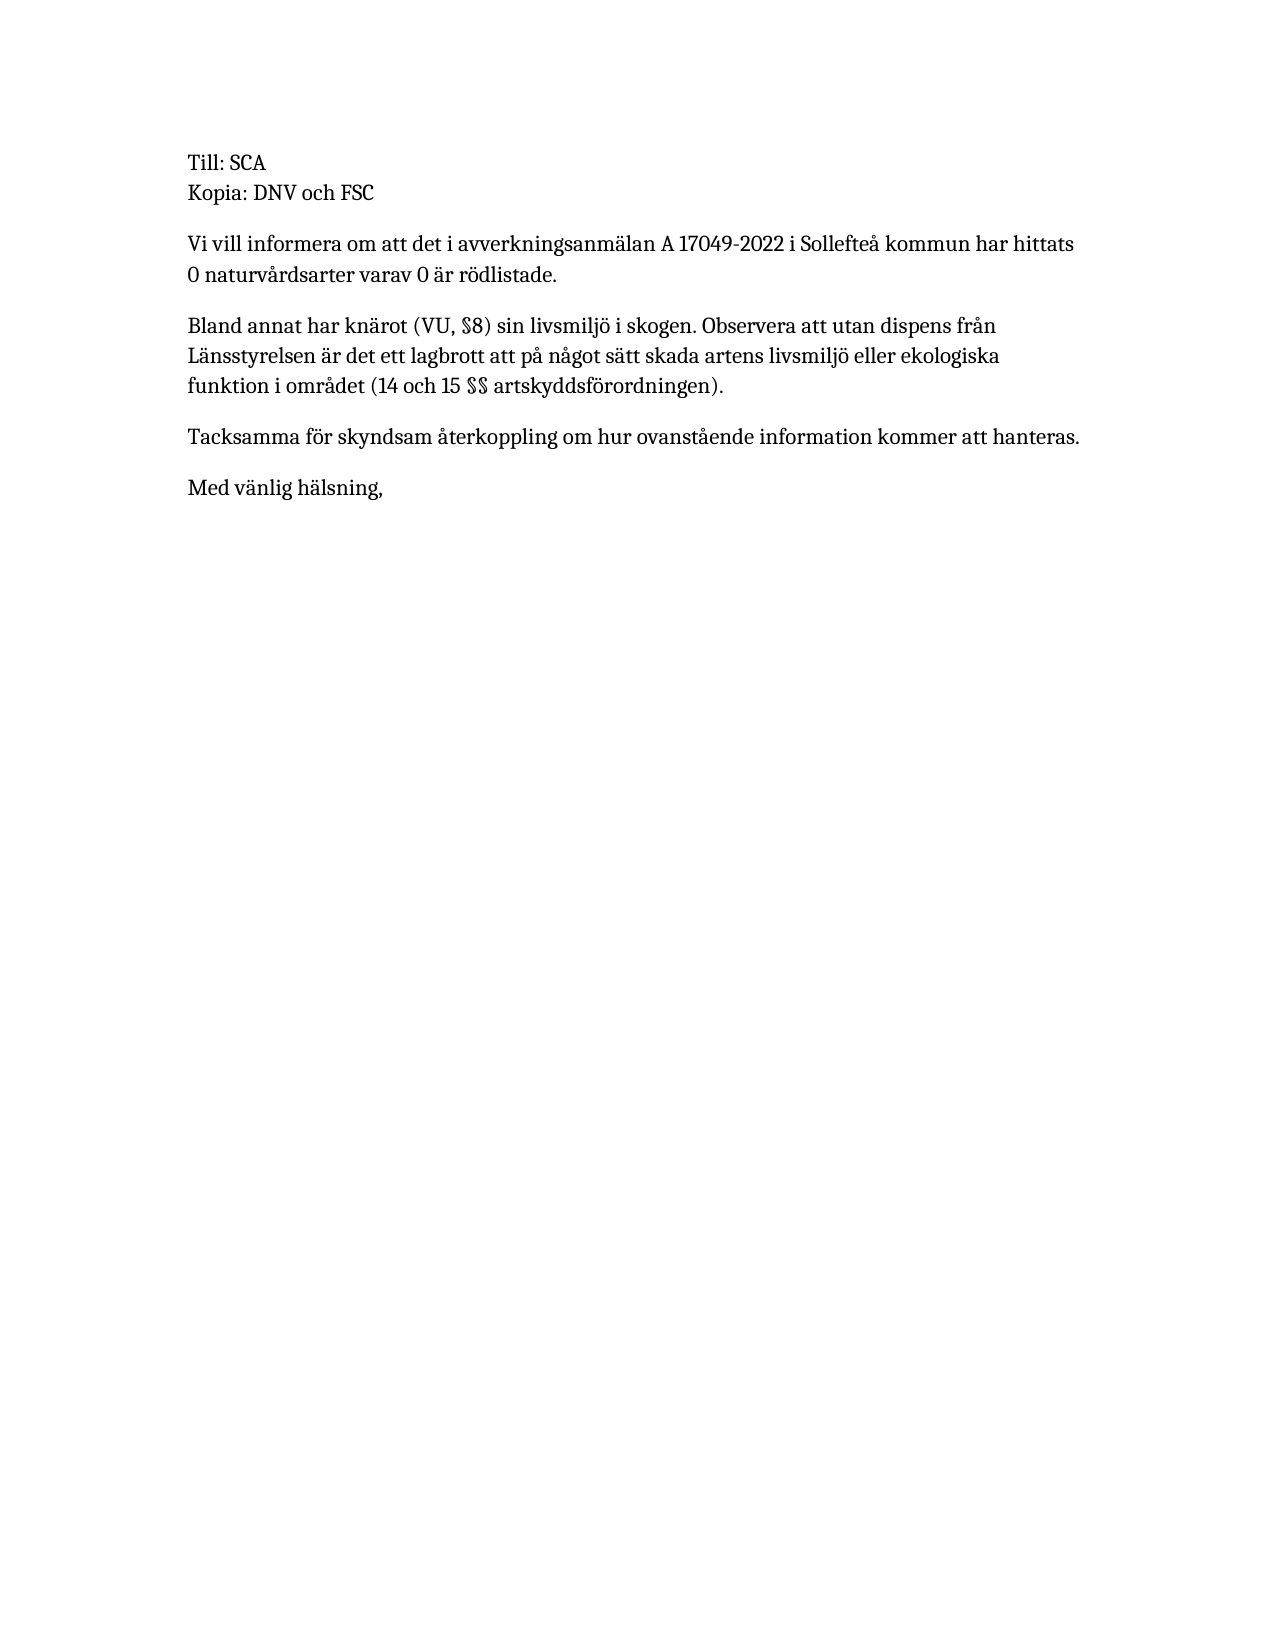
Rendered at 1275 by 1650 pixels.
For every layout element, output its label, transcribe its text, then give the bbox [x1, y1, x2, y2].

text Bland annat har knärot (VU, §8) sin livsmiljö i skogen. Observera att utan dispens från Länsstyrelsen är det ett lagbrott att på något sätt skada artens livsmiljö eller ekologiska funktion i området (14 och 15 §§ artskyddsförordningen). [187, 312, 1087, 399]
text Till: SCA Kopia: DNV och FSC [187, 150, 1087, 207]
text Med vänlig hälsning, [187, 475, 1087, 532]
text Tacksamma för skyndsam återkoppling om hur ovanstående information kommer att hanteras. [187, 424, 1087, 450]
text Vi vill informera om att det i avverkningsanmälan A 17049-2022 i Sollefteå kommun har hittats 0 naturvårdsarter varav 0 är rödlistade. [187, 231, 1087, 288]
